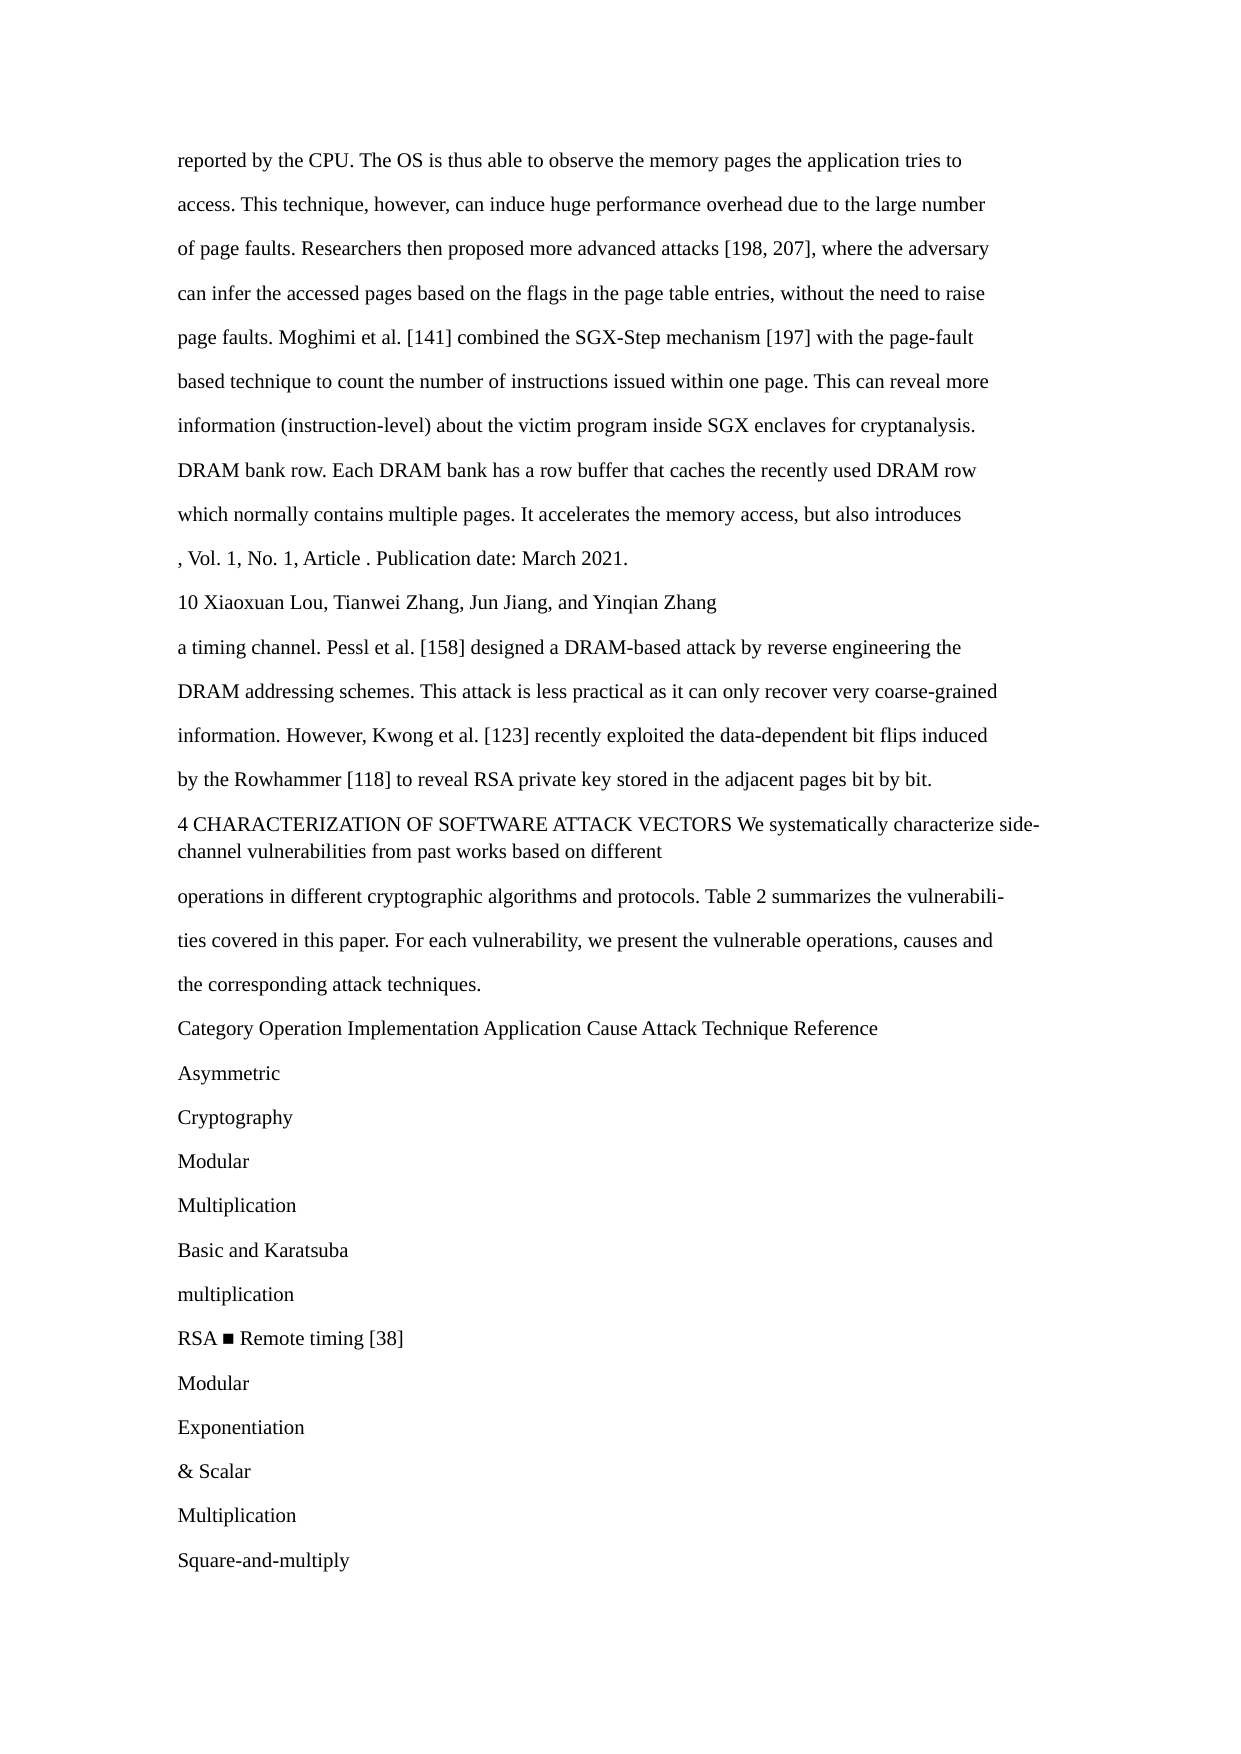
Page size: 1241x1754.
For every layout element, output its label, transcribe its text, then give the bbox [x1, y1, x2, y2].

text a timing channel. Pessl et al. [158] designed a DRAM-based attack by reverse engineering the [177, 634, 1063, 659]
text based technique to count the number of instructions issued within one page. This can reveal more [177, 369, 1063, 393]
text operations in different cryptographic algorithms and protocols. Table 2 summarizes the vulnerabili- [177, 883, 1063, 908]
text page faults. Moghimi et al. [141] combined the SGX-Step mechanism [197] with the page-fault [177, 325, 1063, 349]
text RSA ■ Remote timing [38] [177, 1326, 1063, 1350]
text Category Operation Implementation Application Cause Attack Technique Reference [177, 1016, 1063, 1040]
text DRAM addressing schemes. This attack is less practical as it can only recover very coarse-grained [177, 679, 1063, 703]
text information. However, Kwong et al. [123] recently exploited the data-dependent bit flips induced [177, 723, 1063, 747]
text Modular [177, 1149, 1063, 1173]
text Square-and-multiply [177, 1548, 1063, 1572]
text 4 CHARACTERIZATION OF SOFTWARE ATTACK VECTORS We systematically characterize side-channel vulnerabilities from past works based on different [177, 812, 1063, 863]
text Modular [177, 1371, 1063, 1394]
text , Vol. 1, No. 1, Article . Publication date: March 2021. [177, 546, 1063, 570]
text access. This technique, however, can induce huge performance overhead due to the large number [177, 192, 1063, 216]
text Multiplication [177, 1193, 1063, 1217]
text reported by the CPU. The OS is thus able to observe the memory pages the application tries to [177, 148, 1063, 172]
text the corresponding attack techniques. [177, 972, 1063, 996]
text by the Rowhammer [118] to reveal RSA private key stored in the adjacent pages bit by bit. [177, 767, 1063, 791]
text Asymmetric [177, 1061, 1063, 1085]
text information (instruction-level) about the victim program inside SGX enclaves for cryptanalysis. [177, 413, 1063, 437]
text which normally contains multiple pages. It accelerates the memory access, but also introduces [177, 502, 1063, 526]
text of page faults. Researchers then proposed more advanced attacks [198, 207], where the adversary [177, 236, 1063, 260]
text can infer the accessed pages based on the flags in the page table entries, without the need to raise [177, 280, 1063, 304]
text Exponentiation [177, 1415, 1063, 1439]
text ties covered in this paper. For each vulnerability, we present the vulnerable operations, causes and [177, 928, 1063, 952]
text 10 Xiaoxuan Lou, Tianwei Zhang, Jun Jiang, and Yinqian Zhang [177, 590, 1063, 614]
text Multiplication [177, 1503, 1063, 1527]
text & Scalar [177, 1459, 1063, 1483]
text Cryptography [177, 1105, 1063, 1129]
text multiplication [177, 1282, 1063, 1306]
text Basic and Karatsuba [177, 1238, 1063, 1262]
text DRAM bank row. Each DRAM bank has a row buffer that caches the recently used DRAM row [177, 457, 1063, 482]
